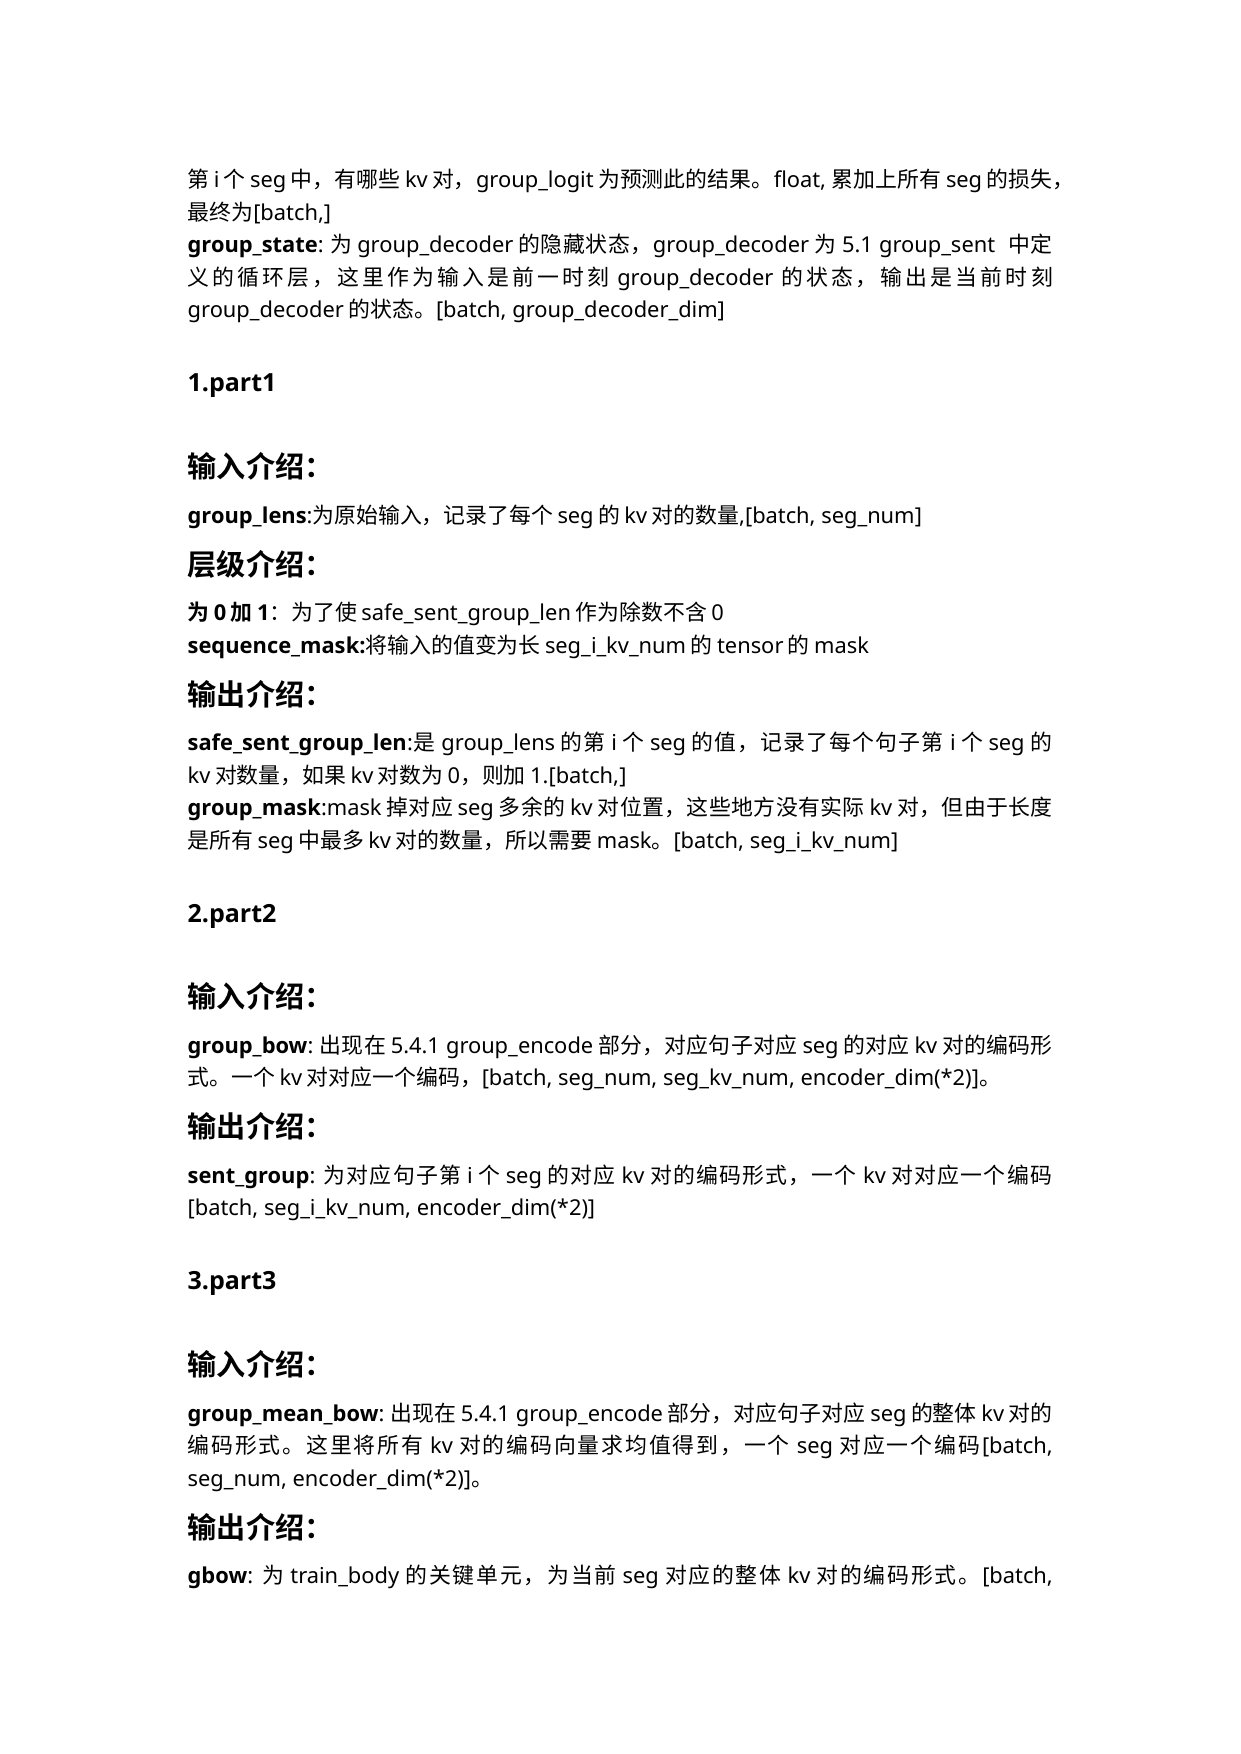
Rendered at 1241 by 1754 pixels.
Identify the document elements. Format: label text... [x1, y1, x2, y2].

text sent_group: 为对应句子第i个seg的对应kv对的编码形式，一个kv对对应一个编码 [batch, seg_i_kv_num, encoder_dim(*2)] [187, 1158, 1053, 1223]
text 输入介绍： [187, 432, 1053, 497]
text 输出介绍： [187, 660, 1053, 725]
text 输入介绍： [187, 1330, 1053, 1395]
text group_state: 为group_decoder的隐藏状态，group_decoder为 5.1 group_sent 中定义的循环层，这里作为输入是前一时刻group_decoder的状态，输出是当前时刻group_decoder的状态。[batch, group_decoder_dim] [187, 227, 1053, 324]
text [187, 1558, 1053, 1590]
text 为0加1：为了使safe_sent_group_len作为除数不含0 [187, 595, 1053, 627]
text safe_sent_group_len:是group_lens的第i个seg的值，记录了每个句子第i个seg的kv对数量，如果kv对数为0，则加1.[batch,] [187, 725, 1053, 790]
subtitle 1.part1 [187, 349, 1053, 414]
text 输出介绍： [187, 1093, 1053, 1158]
subtitle 2.part2 [187, 880, 1053, 945]
text 输入介绍： [187, 963, 1053, 1028]
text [187, 162, 1053, 227]
text 层级介绍： [187, 530, 1053, 595]
text group_lens:为原始输入，记录了每个seg的kv对的数量,[batch, seg_num] [187, 497, 1053, 530]
text group_mean_bow: 出现在5.4.1 group_encode部分，对应句子对应seg的整体kv对的编码形式。这里将所有kv对的编码向量求均值得到，一个seg对应一个编码[batch, seg_num, encoder_dim(*2)]。 [187, 1395, 1053, 1493]
text sequence_mask:将输入的值变为长seg_i_kv_num的tensor的mask [187, 627, 1053, 660]
text 输出介绍： [187, 1493, 1053, 1558]
text group_mask:mask掉对应seg多余的kv对位置，这些地方没有实际kv对，但由于长度是所有seg中最多kv对的数量，所以需要mask。[batch, seg_i_kv_num] [187, 790, 1053, 855]
subtitle 3.part3 [187, 1248, 1053, 1313]
text group_bow: 出现在5.4.1 group_encode部分，对应句子对应seg的对应kv对的编码形式。一个kv对对应一个编码，[batch, seg_num, seg_kv_num, encoder_dim(*2)]。 [187, 1028, 1053, 1093]
